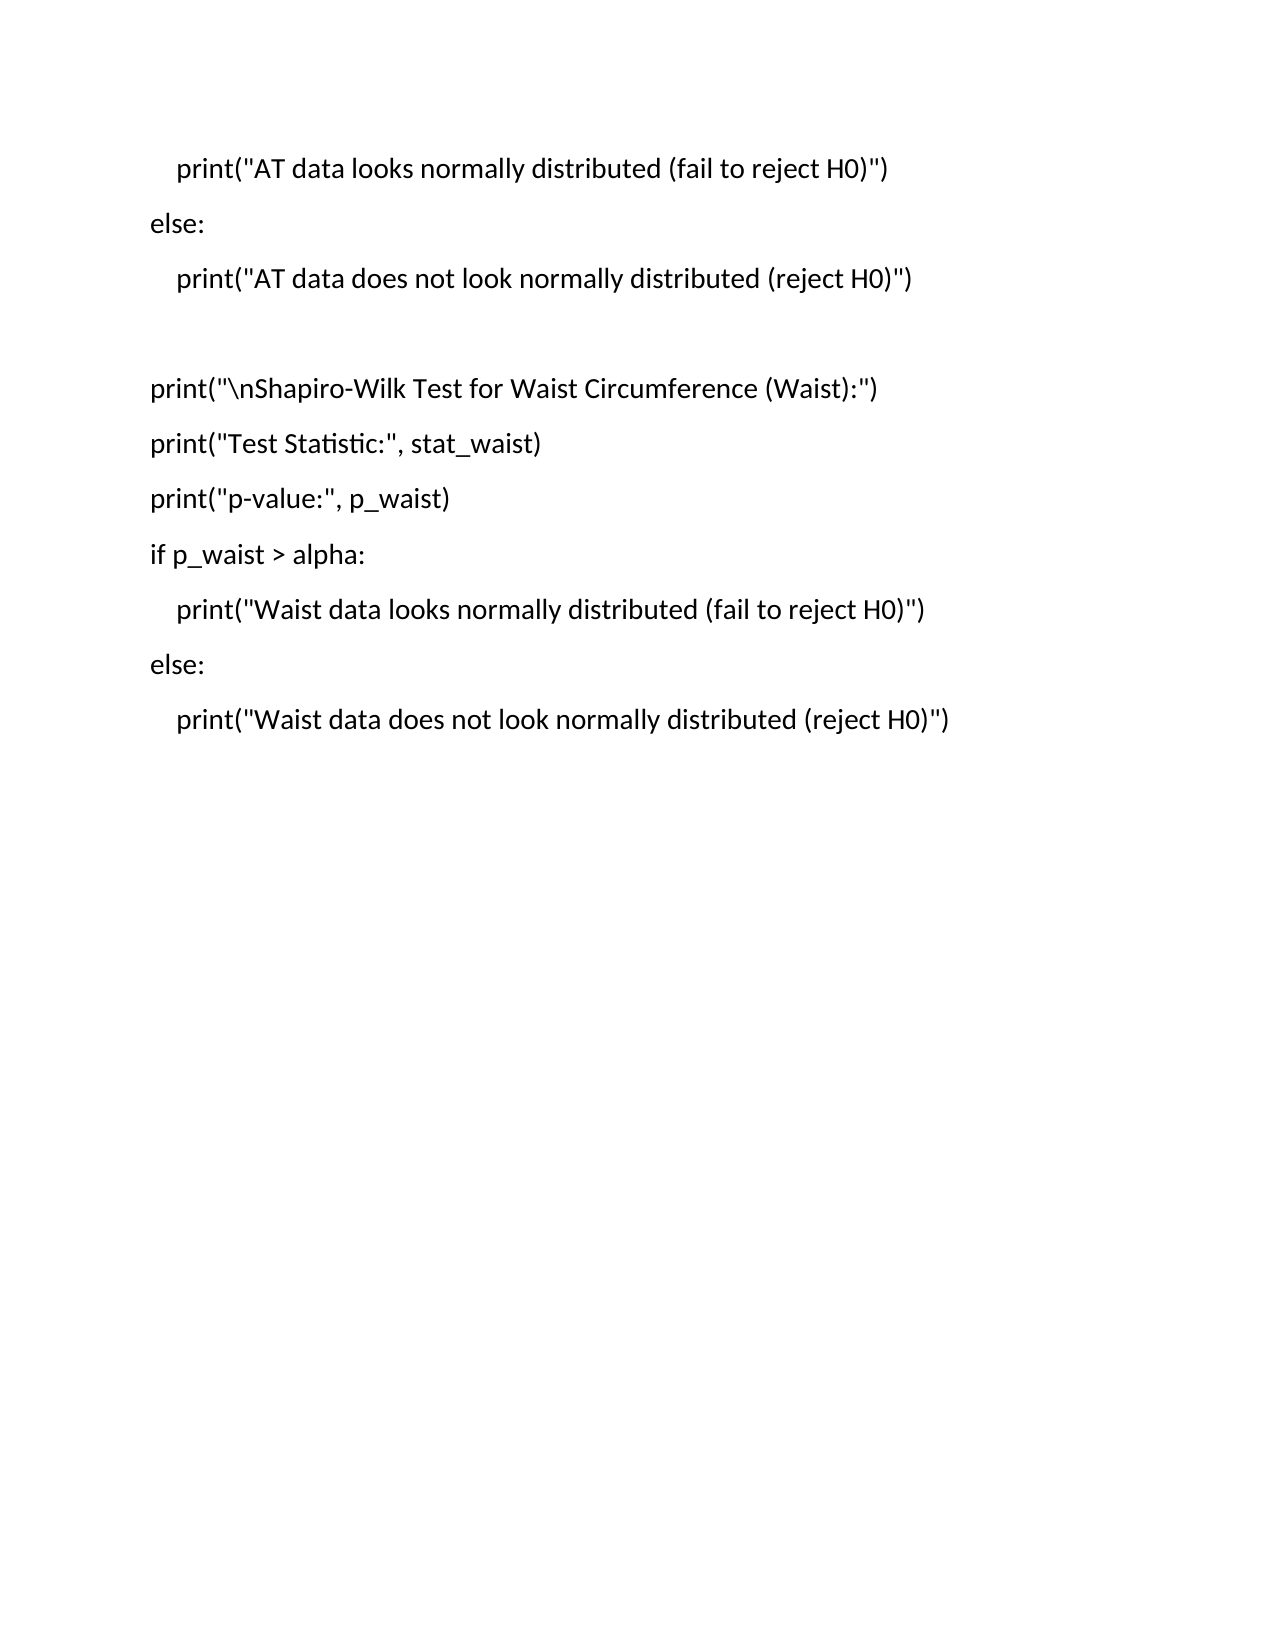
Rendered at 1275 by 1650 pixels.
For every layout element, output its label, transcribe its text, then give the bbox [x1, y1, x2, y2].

text print("Waist data looks normally distributed (fail to reject H0)") [150, 591, 1125, 626]
text print("\nShapiro-Wilk Test for Waist Circumference (Waist):") [150, 370, 1125, 406]
text print("p-value:", p_waist) [150, 481, 1125, 516]
text else: [150, 205, 1125, 241]
text else: [150, 646, 1125, 682]
text print("Test Statistic:", stat_waist) [150, 426, 1125, 461]
text print("AT data does not look normally distributed (reject H0)") [150, 260, 1125, 296]
text print("Waist data does not look normally distributed (reject H0)") [150, 701, 1125, 737]
text print("AT data looks normally distributed (fail to reject H0)") [150, 150, 1125, 186]
text if p_waist > alpha: [150, 536, 1125, 571]
